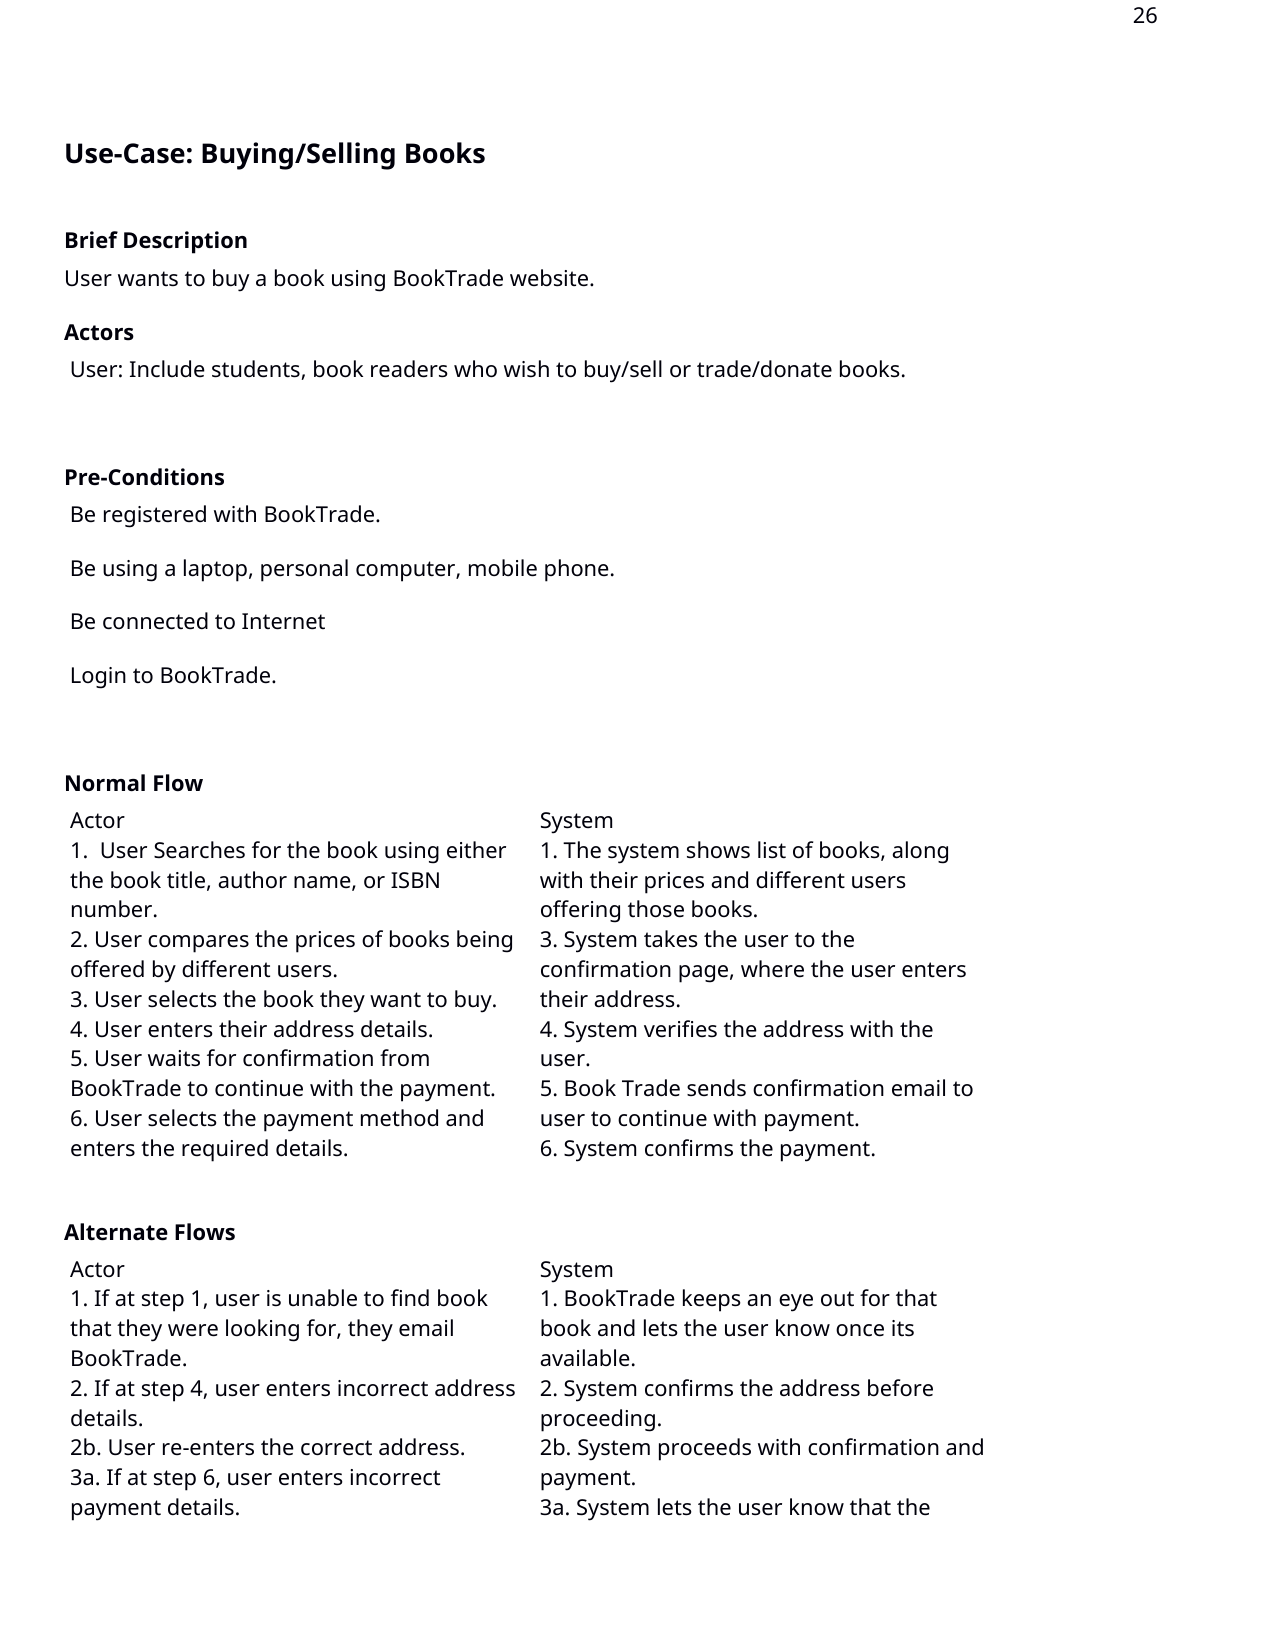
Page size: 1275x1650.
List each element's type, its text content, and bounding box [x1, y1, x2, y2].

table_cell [61, 1284, 531, 1522]
text Be connected to Internet [64, 606, 1158, 636]
table_header System [531, 805, 1000, 835]
table_header System [531, 1254, 1000, 1283]
table_cell 1. The system shows list of books, along with their prices and different users offering those books. 3. System takes the user to the confirmation page, where the user enters their address. 4. System verifies the address with the user. 5. Book Trade sends confirmation email to user to continue with payment. 6. System confirms the payment. [531, 835, 1000, 1163]
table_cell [531, 1284, 1000, 1522]
text Be registered with BookTrade. [64, 499, 1158, 528]
subtitle Pre-Conditions [64, 461, 1158, 491]
subtitle Actors [64, 317, 1158, 346]
subtitle Normal Flow [64, 768, 1158, 798]
subtitle Brief Description [64, 226, 1158, 255]
subtitle Alternate Flows [64, 1216, 1158, 1246]
table_header Actor [61, 805, 531, 835]
subtitle Use-Case: Buying/Selling Books [64, 135, 1158, 172]
text User wants to buy a book using BookTrade website. [64, 263, 1158, 292]
text Login to BookTrade. [64, 660, 1158, 690]
text Be using a laptop, personal computer, mobile phone. [64, 552, 1158, 582]
table_cell 1. User Searches for the book using either the book title, author name, or ISBN number. 2. User compares the prices of books being offered by different users. 3. User selects the book they want to buy. 4. User enters their address details. 5. User waits for confirmation from BookTrade to continue with the payment. 6. User selects the payment method and enters the required details. [61, 835, 531, 1163]
text User: Include students, book readers who wish to buy/sell or trade/donate books. [64, 354, 1158, 383]
table_header Actor [61, 1254, 531, 1283]
